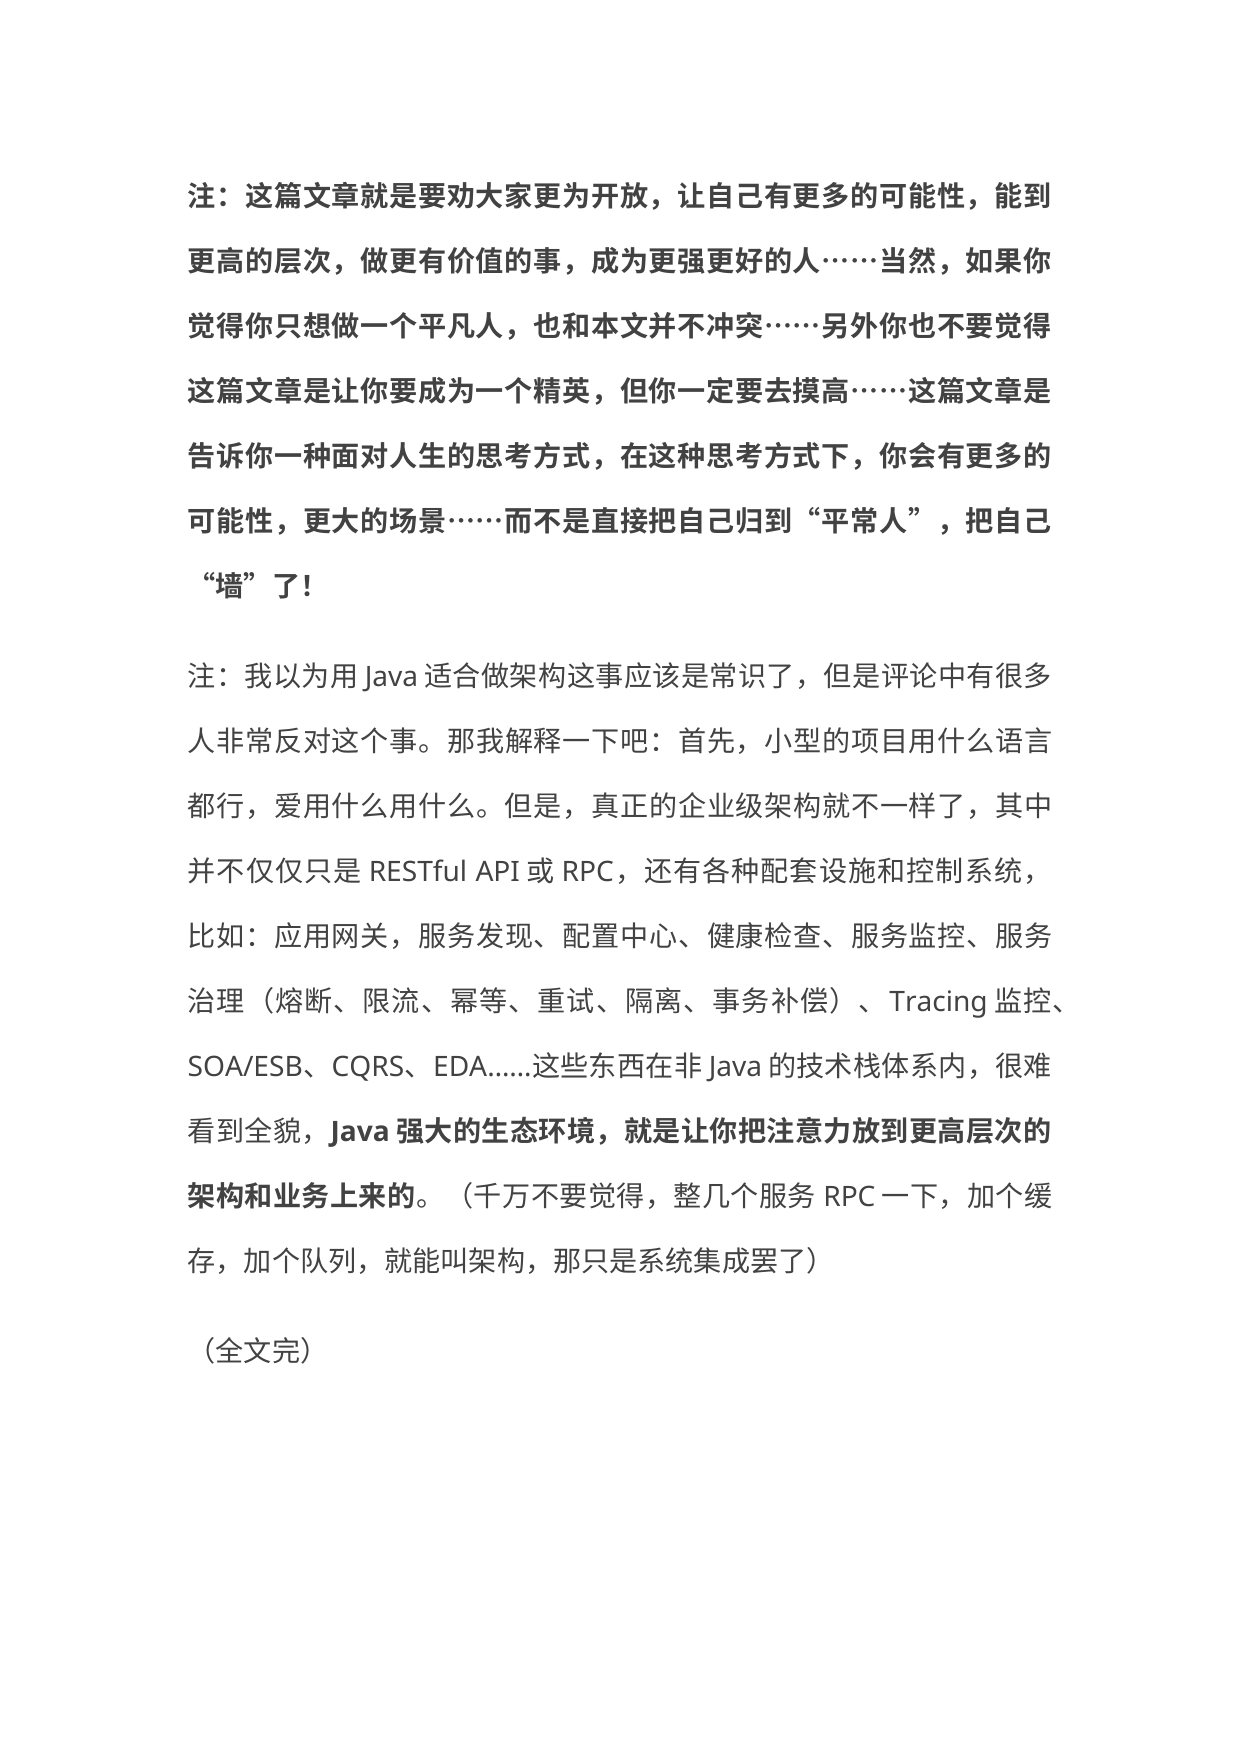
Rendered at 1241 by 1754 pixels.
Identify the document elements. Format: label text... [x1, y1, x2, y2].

text （全文完） [187, 1317, 1053, 1382]
text 注：我以为用Java适合做架构这事应该是常识了，但是评论中有很多人非常反对这个事。那我解释一下吧：首先，小型的项目用什么语言都行，爱用什么用什么。但是，真正的企业级架构就不一样了，其中并不仅仅只是RESTful API或RPC，还有各种配套设施和控制系统，比如：应用网关，服务发现、配置中心、健康检查、服务监控、服务治理（熔断、限流、幂等、重试、隔离、事务补偿）、Tracing监控、SOA/ESB、CQRS、EDA……这些东西在非Java的技术栈体系内，很难看到全貌，Java强大的生态环境，就是让你把注意力放到更高层次的架构和业务上来的。（千万不要觉得，整几个服务RPC一下，加个缓存，加个队列，就能叫架构，那只是系统集成罢了） [187, 642, 1053, 1292]
text 注：这篇文章就是要劝大家更为开放，让自己有更多的可能性，能到更高的层次，做更有价值的事，成为更强更好的人……当然，如果你觉得你只想做一个平凡人，也和本文并不冲突……另外你也不要觉得这篇文章是让你要成为一个精英，但你一定要去摸高……这篇文章是告诉你一种面对人生的思考方式，在这种思考方式下，你会有更多的可能性，更大的场景……而不是直接把自己归到“平常人”，把自己“墙”了！ [187, 162, 1053, 617]
